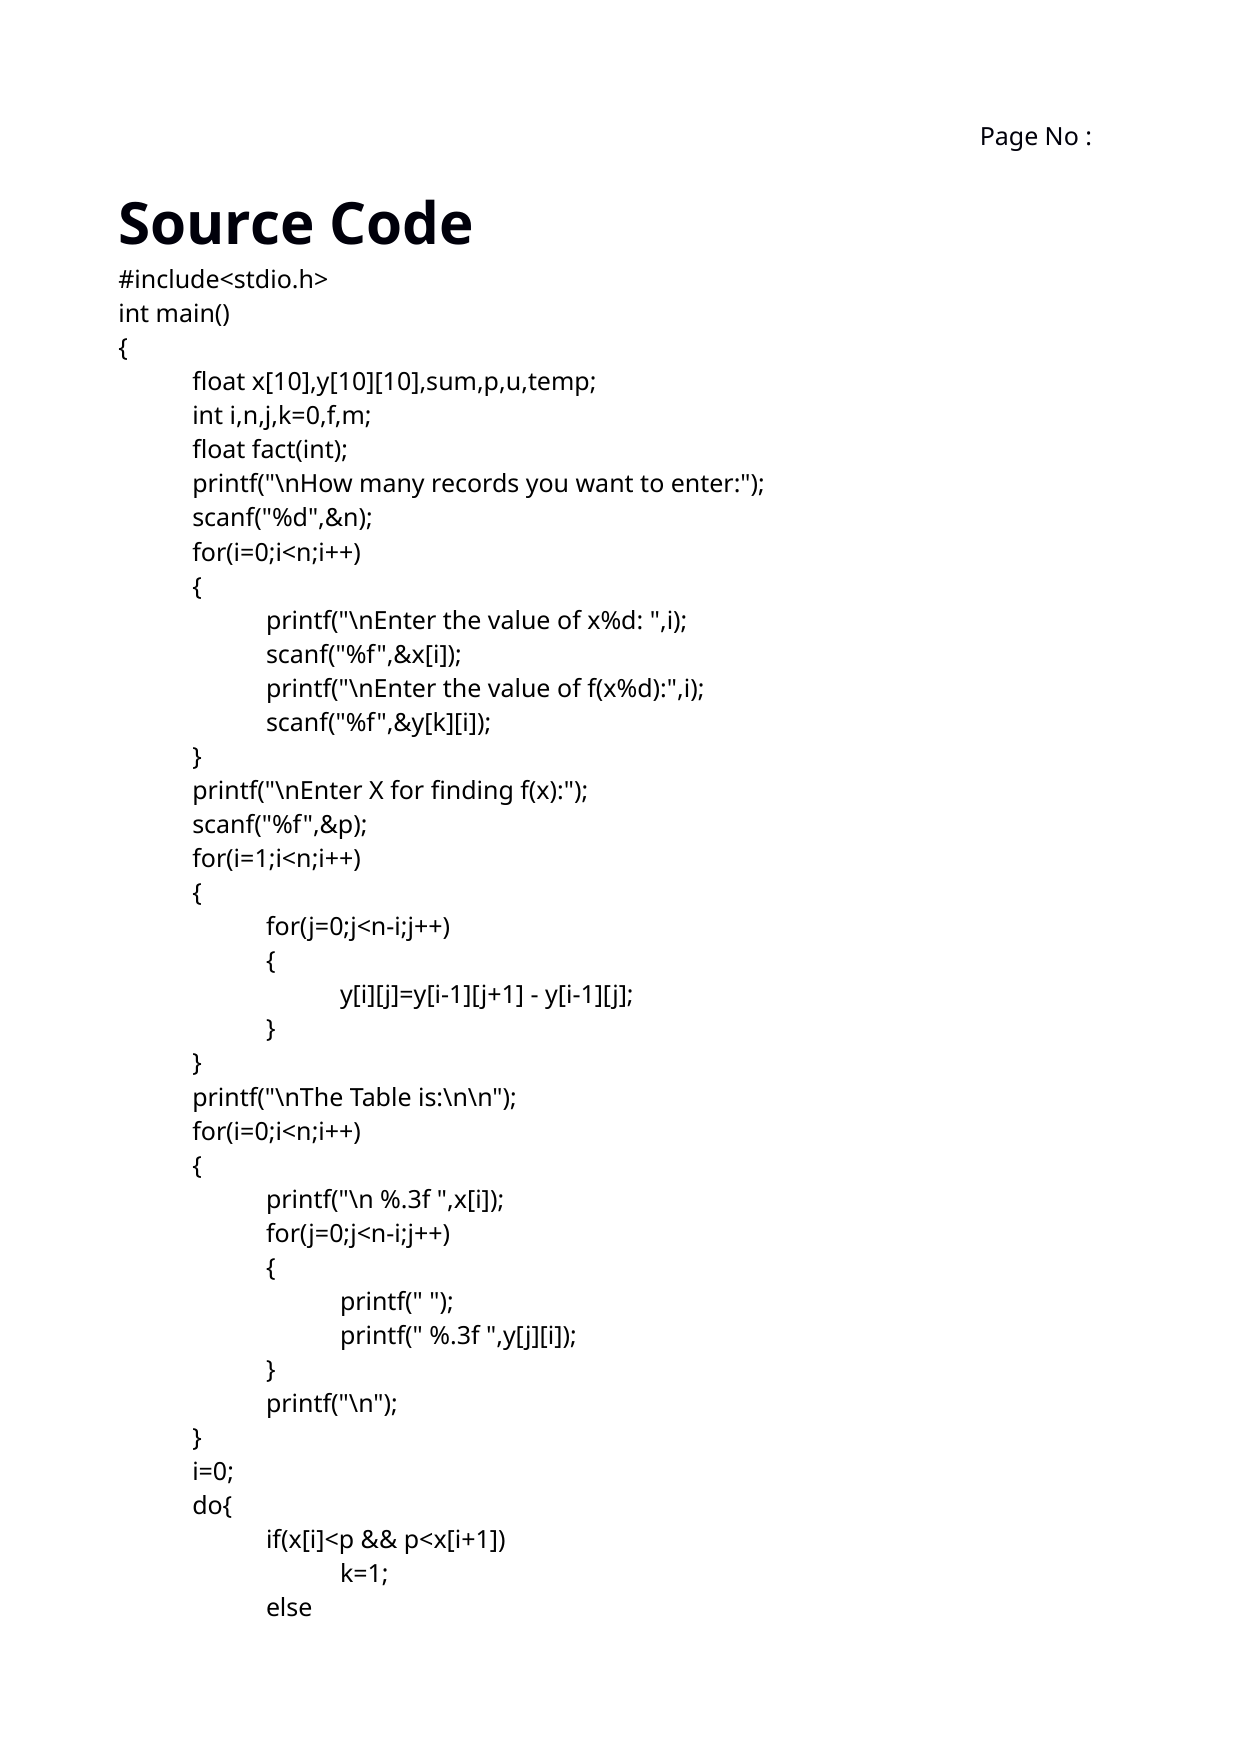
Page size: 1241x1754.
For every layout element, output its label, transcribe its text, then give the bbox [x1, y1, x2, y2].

text printf(" %.3f ",y[j][i]); [118, 1318, 1122, 1352]
text scanf("%f",&p); [118, 807, 1122, 841]
text { [118, 943, 1122, 977]
text int i,n,j,k=0,f,m; [118, 398, 1122, 432]
text } [118, 1420, 1122, 1454]
text { [118, 1147, 1122, 1181]
text } [118, 1045, 1122, 1079]
text printf("\nEnter the value of x%d: ",i); [118, 602, 1122, 636]
text else [118, 1590, 1122, 1624]
text #include<stdio.h> [118, 262, 1122, 296]
text { [118, 330, 1122, 364]
text scanf("%f",&x[i]); [118, 636, 1122, 670]
text if(x[i]<p && p<x[i+1]) [118, 1522, 1122, 1556]
text for(j=0;j<n-i;j++) [118, 1215, 1122, 1249]
text float fact(int); [118, 432, 1122, 466]
text } [118, 1011, 1122, 1045]
text int main() [118, 296, 1122, 330]
text scanf("%f",&y[k][i]); [118, 704, 1122, 738]
text printf(" "); [118, 1283, 1122, 1318]
text printf("\n %.3f ",x[i]); [118, 1181, 1122, 1215]
text } [118, 738, 1122, 773]
text do{ [118, 1488, 1122, 1522]
text { [118, 1249, 1122, 1283]
text y[i][j]=y[i-1][j+1] - y[i-1][j]; [118, 977, 1122, 1011]
text k=1; [118, 1556, 1122, 1590]
text scanf("%d",&n); [118, 500, 1122, 534]
text printf("\nEnter the value of f(x%d):",i); [118, 670, 1122, 704]
text } [118, 1352, 1122, 1386]
text for(i=0;i<n;i++) [118, 1113, 1122, 1147]
text for(i=0;i<n;i++) [118, 534, 1122, 568]
text float x[10],y[10][10],sum,p,u,temp; [118, 364, 1122, 398]
text { [118, 568, 1122, 602]
text for(j=0;j<n-i;j++) [118, 909, 1122, 943]
text Source Code [118, 182, 1122, 262]
text for(i=1;i<n;i++) [118, 841, 1122, 875]
text i=0; [118, 1454, 1122, 1488]
text { [118, 875, 1122, 909]
text printf("\nThe Table is:\n\n"); [118, 1079, 1122, 1113]
text printf("\n"); [118, 1386, 1122, 1420]
text printf("\nEnter X for finding f(x):"); [118, 773, 1122, 807]
text printf("\nHow many records you want to enter:"); [118, 466, 1122, 500]
